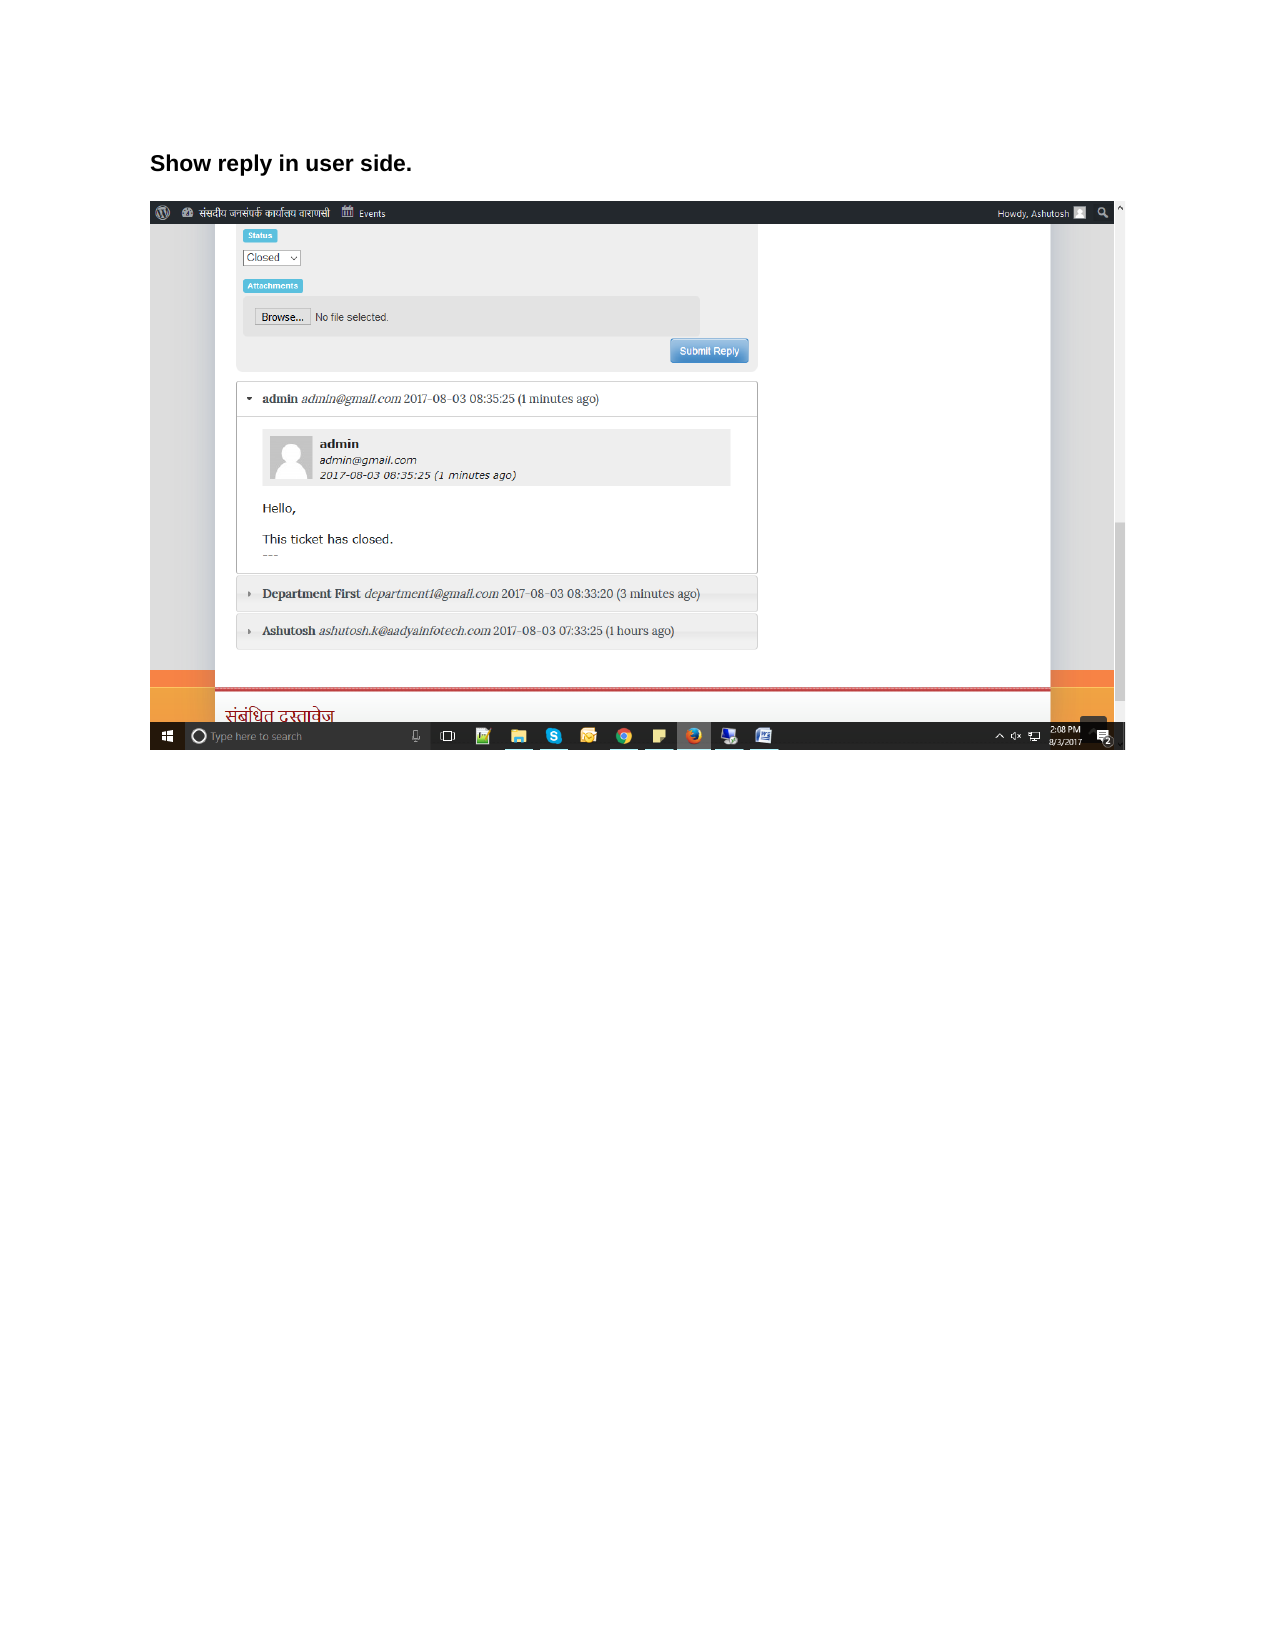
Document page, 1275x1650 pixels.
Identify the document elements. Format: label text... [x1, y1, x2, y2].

text Show reply in user side. [150, 150, 1125, 176]
picture [150, 201, 1125, 750]
